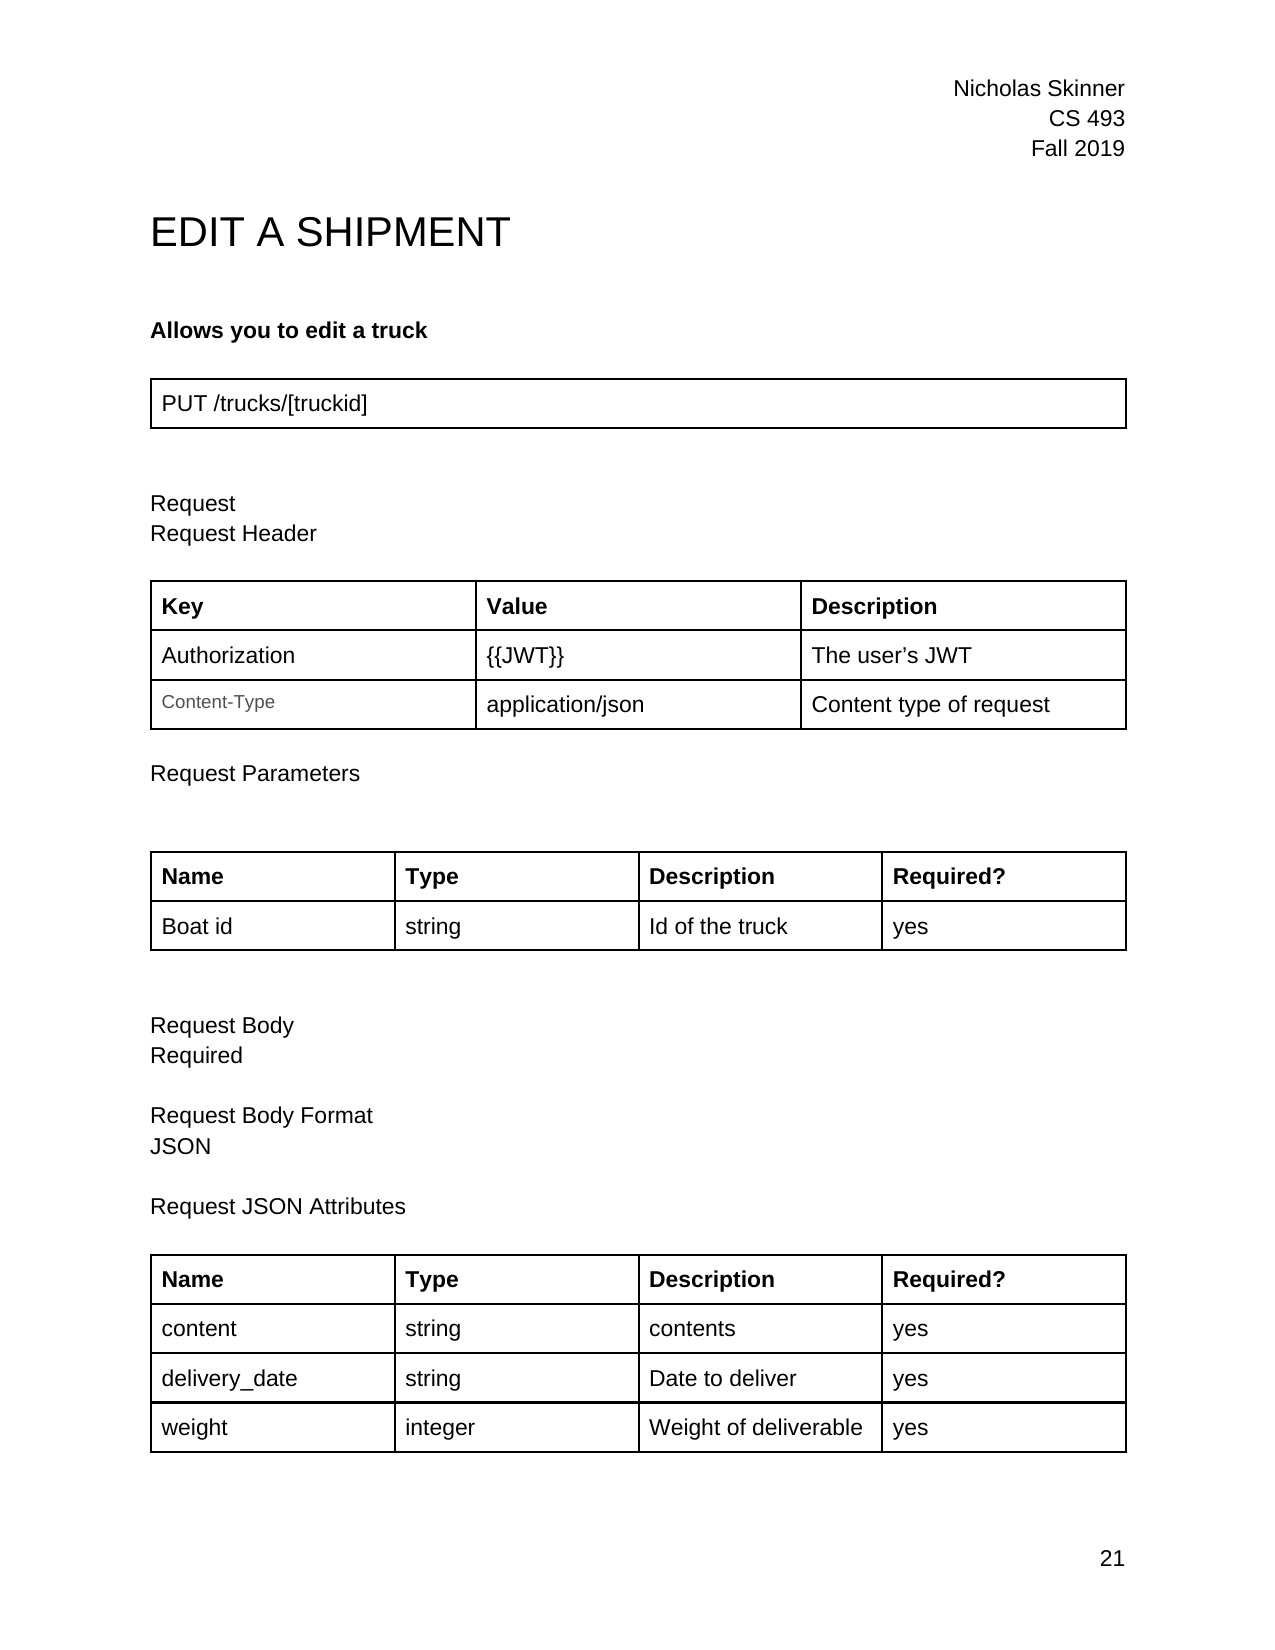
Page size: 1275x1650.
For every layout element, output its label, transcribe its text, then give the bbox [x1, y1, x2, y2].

table_cell Date to deliver [640, 1354, 881, 1401]
text Required [150, 1042, 1125, 1068]
table_cell yes [883, 1354, 1125, 1401]
table_header Value [477, 582, 800, 629]
table_cell Content-Type [152, 681, 475, 728]
table_header PUT /trucks/[truckid] [152, 380, 1125, 427]
text Request [150, 489, 1125, 516]
table_cell Id of the truck [640, 902, 881, 949]
table_cell application/json [477, 681, 800, 728]
table_header Type [396, 1256, 638, 1303]
subtitle EDIT A SHIPMENT [150, 207, 1125, 255]
table_cell The user’s JWT [802, 631, 1125, 679]
table_cell Content type of request [802, 681, 1125, 728]
text Request Header [150, 520, 1125, 546]
text Request JSON Attributes [150, 1193, 1125, 1219]
table_header Required? [883, 853, 1125, 900]
table_cell weight [152, 1404, 394, 1451]
table_cell yes [883, 902, 1125, 949]
table_header Name [152, 853, 394, 900]
table_cell string [396, 902, 638, 949]
table_cell string [396, 1305, 638, 1352]
table_header Name [152, 1256, 394, 1303]
text Allows you to edit a truck [150, 317, 1125, 344]
table_header Key [152, 582, 475, 629]
table_cell yes [883, 1404, 1125, 1451]
table_cell content [152, 1305, 394, 1352]
table_cell yes [883, 1305, 1125, 1352]
table_cell Boat id [152, 902, 394, 949]
table_header Type [396, 853, 638, 900]
table_cell Authorization [152, 631, 475, 679]
table_cell Weight of deliverable [640, 1404, 881, 1451]
text JSON [150, 1133, 1125, 1159]
table_header Required? [883, 1256, 1125, 1303]
table_header Description [640, 1256, 881, 1303]
table_cell string [396, 1354, 638, 1401]
table_header Description [640, 853, 881, 900]
table_cell integer [396, 1404, 638, 1451]
table_cell contents [640, 1305, 881, 1352]
table_cell {{JWT}} [477, 631, 800, 679]
table_header Description [802, 582, 1125, 629]
table_cell delivery_date [152, 1354, 394, 1401]
text Request Body Format [150, 1102, 1125, 1129]
text Request Parameters [150, 760, 1125, 787]
text Request Body [150, 1012, 1125, 1038]
